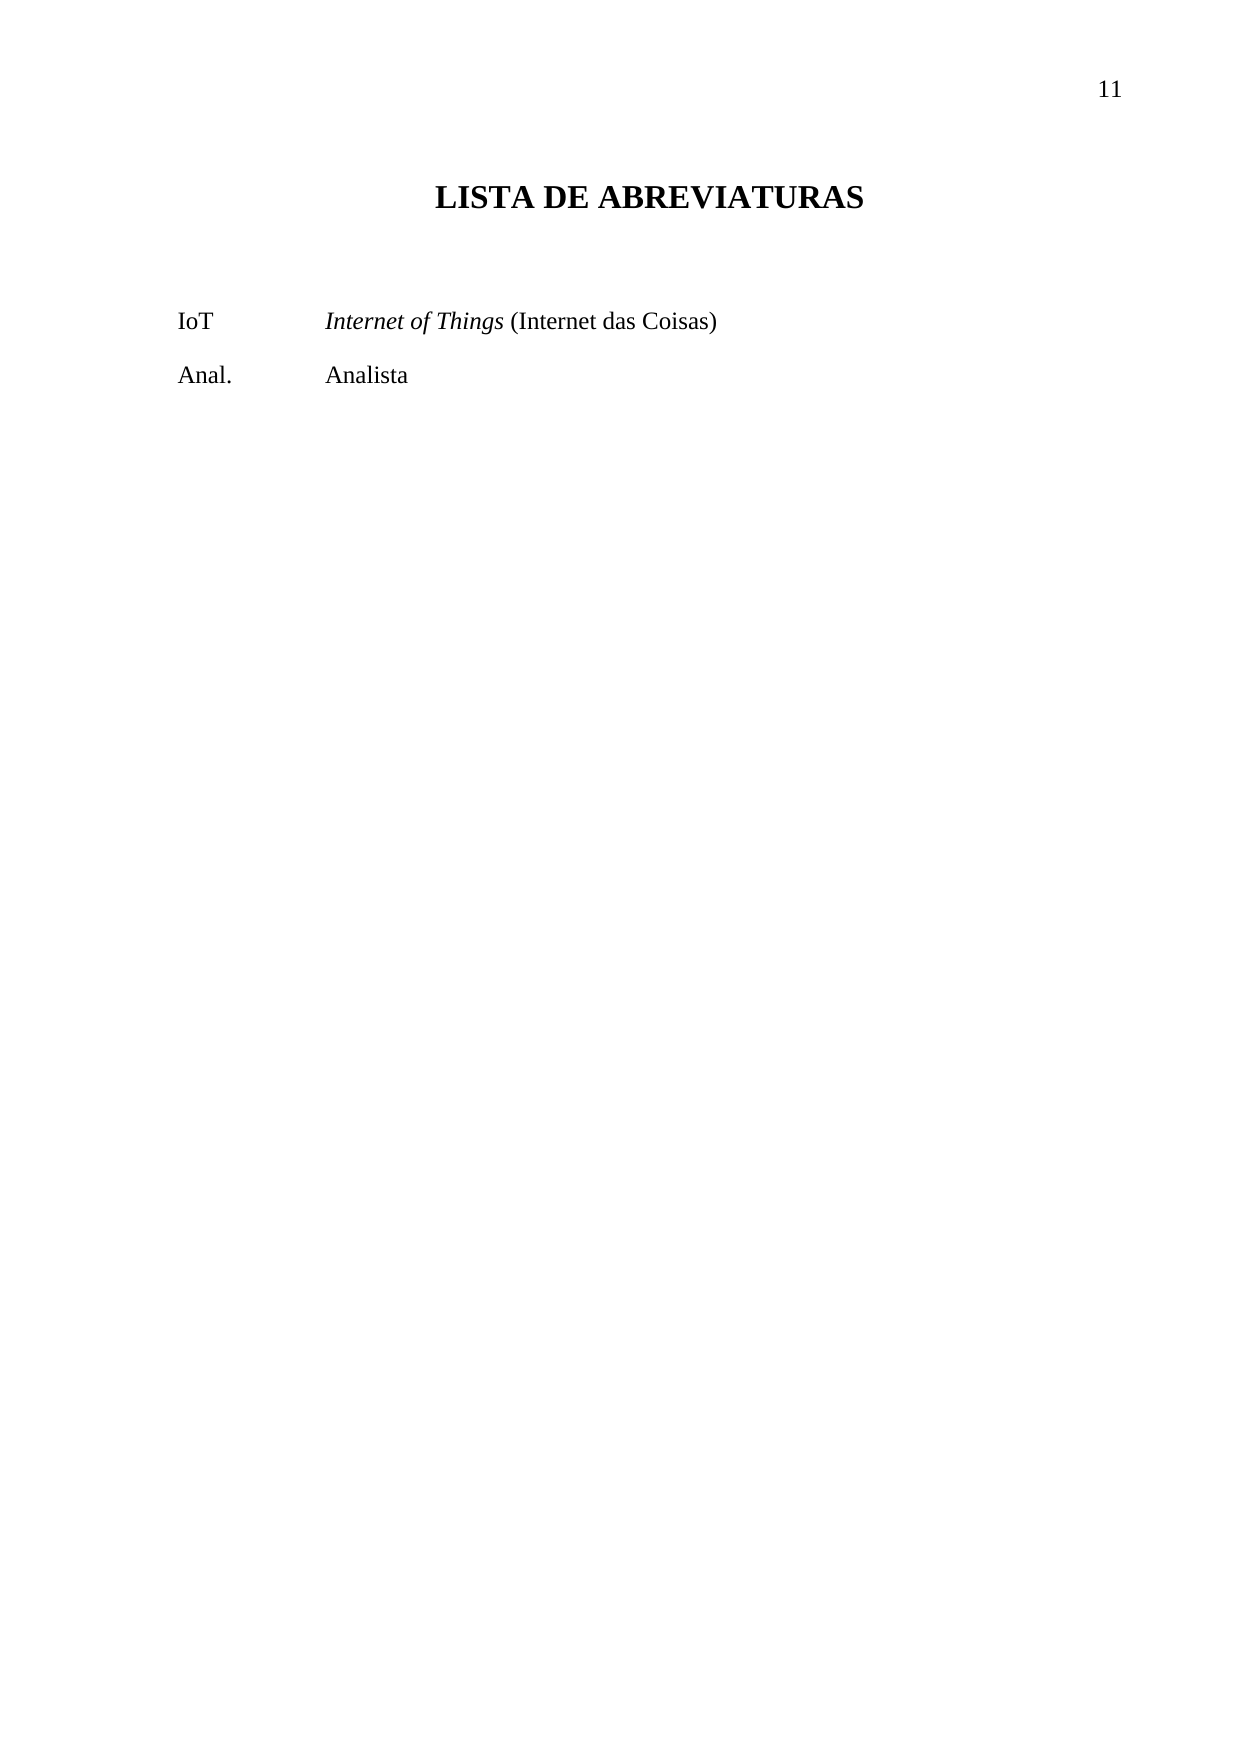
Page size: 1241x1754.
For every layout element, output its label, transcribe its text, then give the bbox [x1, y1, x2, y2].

text IoT Internet of Things (Internet das Coisas) [177, 306, 1122, 335]
text LISTA DE ABREVIATURAS [177, 177, 1122, 216]
text Anal. Analista [177, 360, 1122, 389]
